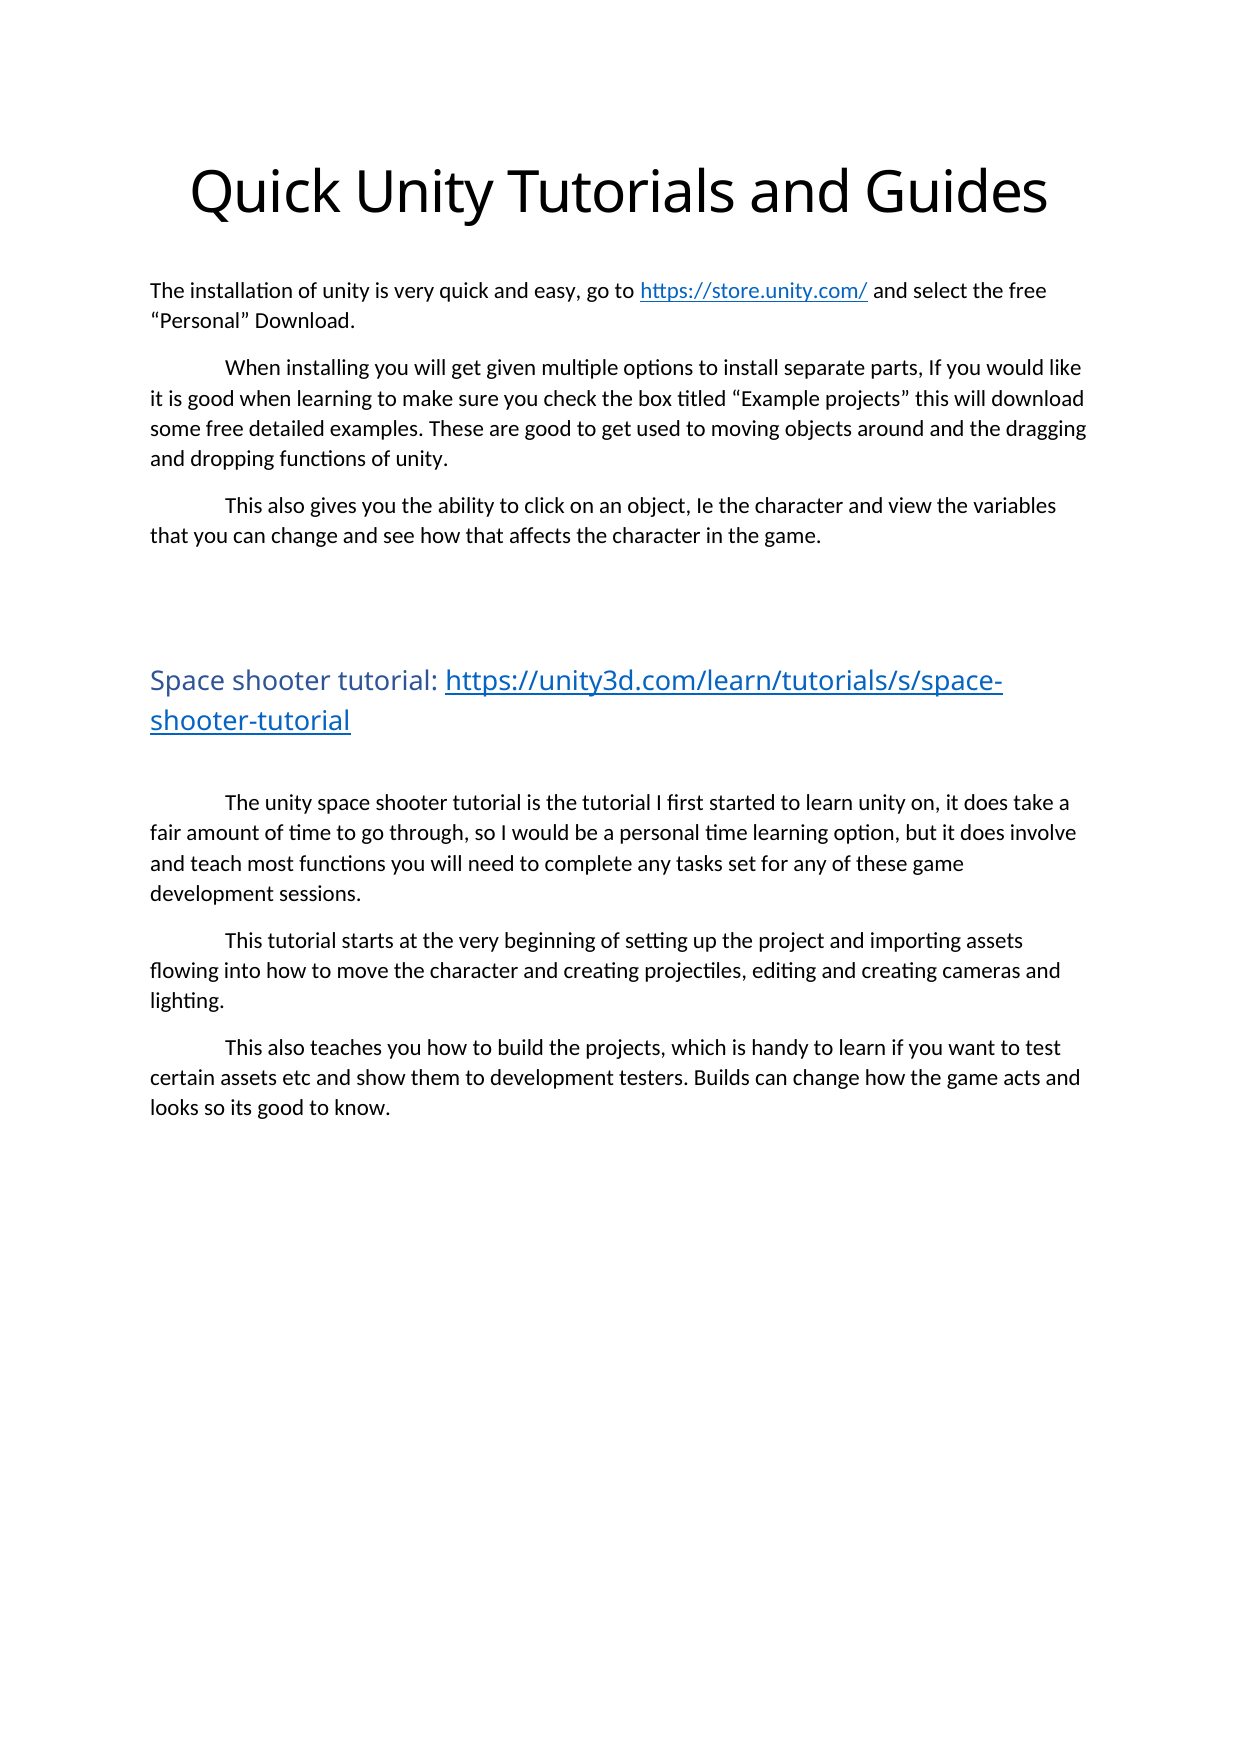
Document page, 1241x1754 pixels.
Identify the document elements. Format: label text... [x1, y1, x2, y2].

text The unity space shooter tutorial is the tutorial I first started to learn unity on, it does take a fair amount of time to go through, so I would be a personal time learning option, but it does involve and teach most functions you will need to complete any tasks set for any of these game development sessions. [150, 788, 1090, 907]
text When installing you will get given multiple options to install separate parts, If you would like it is good when learning to make sure you check the box titled “Example projects” this will download some free detailed examples. These are good to get used to moving objects around and the dragging and dropping functions of unity. [150, 353, 1090, 472]
text This tutorial starts at the very beginning of setting up the project and importing assets flowing into how to move the character and creating projectiles, editing and creating cameras and lighting. [150, 926, 1090, 1014]
text This also teaches you how to build the projects, which is handy to learn if you want to test certain assets etc and show them to development testers. Builds can change how the game acts and looks so its good to know. [150, 1033, 1090, 1121]
text This also gives you the ability to click on an object, Ie the character and view the variables that you can change and see how that affects the character in the game. [150, 491, 1090, 549]
text The installation of unity is very quick and easy, go to https://store.unity.com/ and select the free “Personal” Download. [150, 276, 1090, 334]
title Quick Unity Tutorials and Guides [150, 150, 1090, 229]
subtitle Space shooter tutorial: https://unity3d.com/learn/tutorials/s/space-shooter-tutorial [150, 662, 1090, 738]
